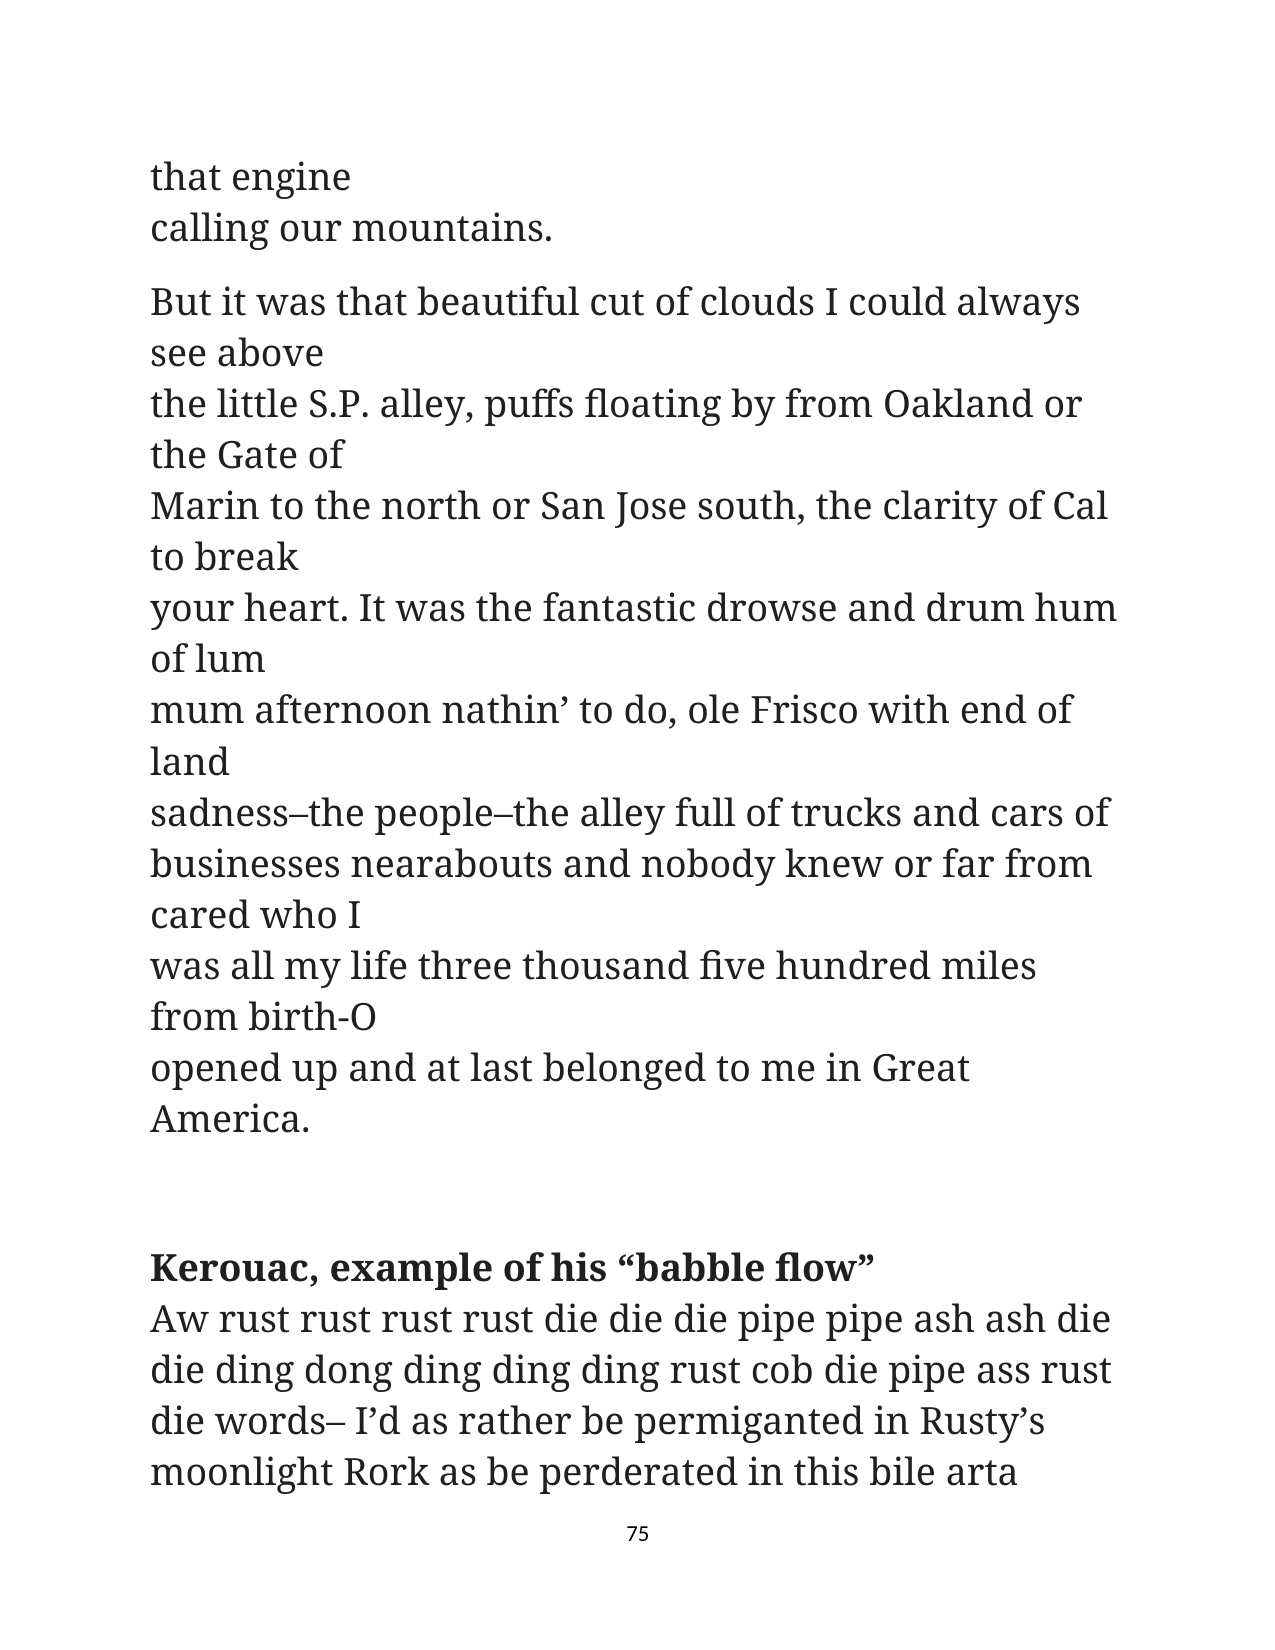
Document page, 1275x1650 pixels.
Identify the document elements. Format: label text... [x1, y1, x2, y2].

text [150, 1292, 1125, 1496]
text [150, 150, 1125, 252]
text But it was that beautiful cut of clouds I could always see above the little S.P. alley, puffs floating by from Oakland or the Gate of Marin to the north or San Jose south, the clarity of Cal to break your heart. It was the fantastic drowse and drum hum of lum mum afternoon nathin’ to do, ole Frisco with end of land sadness–the people–the alley full of trucks and cars of businesses nearabouts and nobody knew or far from cared who I was all my life three thousand five hundred miles from birth-O opened up and at last belonged to me in Great America. [150, 276, 1125, 1143]
text Kerouac, example of his “babble flow” [150, 1241, 1125, 1292]
